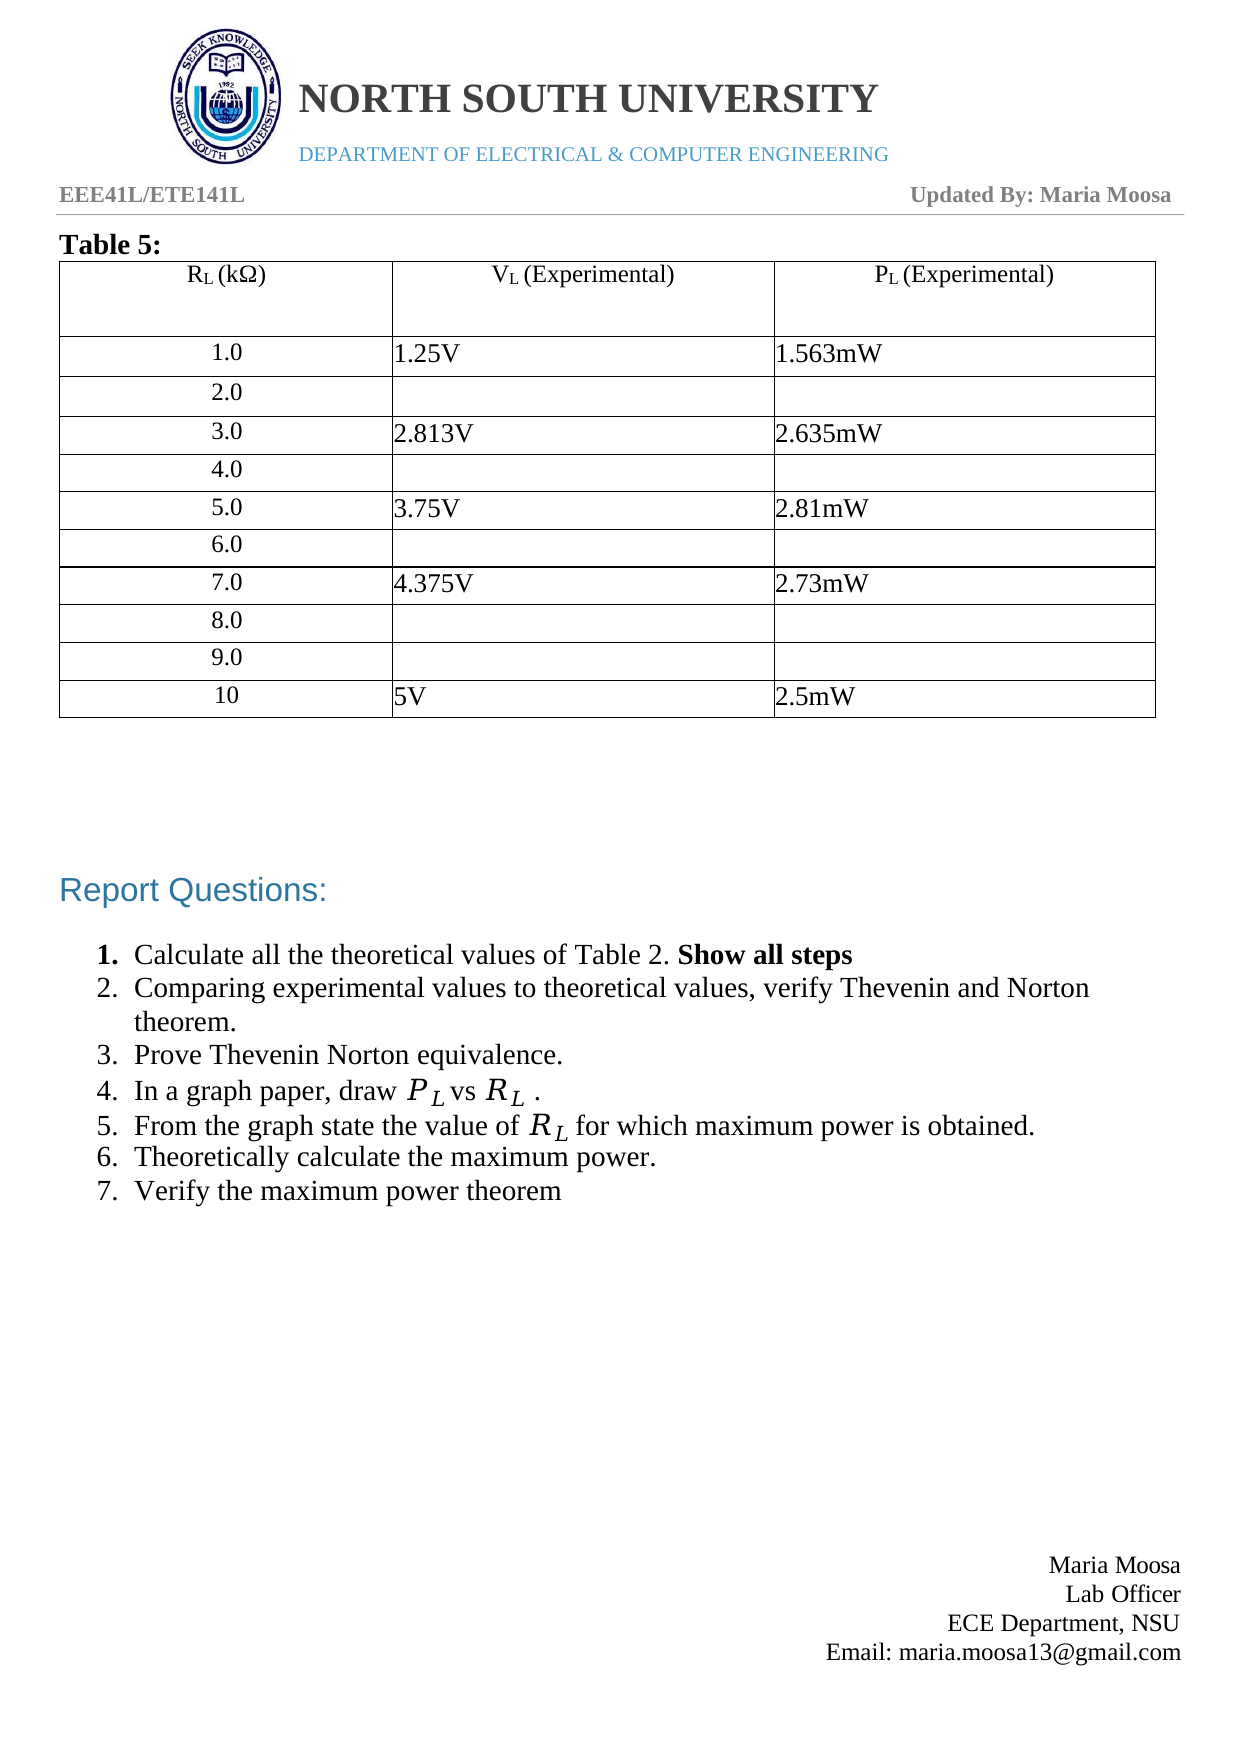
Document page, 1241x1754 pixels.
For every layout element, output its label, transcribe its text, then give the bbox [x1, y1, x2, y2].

table_cell 1.25V [393, 337, 774, 376]
table_cell 2.813V [393, 417, 774, 453]
picture [170, 28, 282, 165]
table_cell 2.73mW [775, 568, 1155, 604]
table_cell 7.0 [60, 568, 392, 604]
table_cell 1.0 [60, 337, 392, 376]
table_cell [775, 643, 1155, 679]
table_cell [393, 377, 774, 416]
table_cell [393, 605, 774, 642]
table_cell [393, 643, 774, 679]
table_cell 2.81mW [775, 492, 1155, 529]
table_cell 2.5mW [775, 681, 1155, 717]
text Report Questions: [59, 870, 1207, 908]
table_cell 3.75V [393, 492, 774, 529]
table_header PL (Experimental) [775, 262, 1155, 336]
list Prove Thevenin Norton equivalence. [96, 1038, 1207, 1071]
table_cell 8.0 [60, 605, 392, 642]
table_cell 2.0 [60, 377, 392, 416]
table_cell [775, 530, 1155, 566]
table_cell [393, 530, 774, 566]
table_header RL (kΩ) [60, 262, 392, 336]
table_cell [775, 605, 1155, 642]
table_cell 10 [60, 681, 392, 717]
table_cell 5.0 [60, 492, 392, 529]
table_cell [775, 455, 1155, 491]
list Calculate all the theoretical values of Table 2. Show all steps [96, 937, 1207, 971]
table_cell [775, 377, 1155, 416]
table_cell 5V [393, 681, 774, 717]
list Verify the maximum power theorem [96, 1173, 1207, 1207]
list From the graph state the value of 𝑅𝐿 for which maximum power is obtained. [96, 1108, 1207, 1142]
table_cell 1.563mW [775, 337, 1155, 376]
table_cell 6.0 [60, 530, 392, 566]
table_cell 4.0 [60, 455, 392, 491]
table_header VL (Experimental) [393, 262, 774, 336]
list Comparing experimental values to theoretical values, verify Thevenin and Norton theorem. [96, 971, 1091, 1038]
table_cell 3.0 [60, 417, 392, 453]
table_cell 2.635mW [775, 417, 1155, 453]
list Theoretically calculate the maximum power. [96, 1142, 1207, 1173]
text Table 5: [59, 227, 1207, 261]
table_cell 4.375V [393, 568, 774, 604]
list In a graph paper, draw 𝑃𝐿 vs 𝑅𝐿 . [96, 1072, 1207, 1108]
table_cell 9.0 [60, 643, 392, 679]
table_cell [393, 455, 774, 491]
